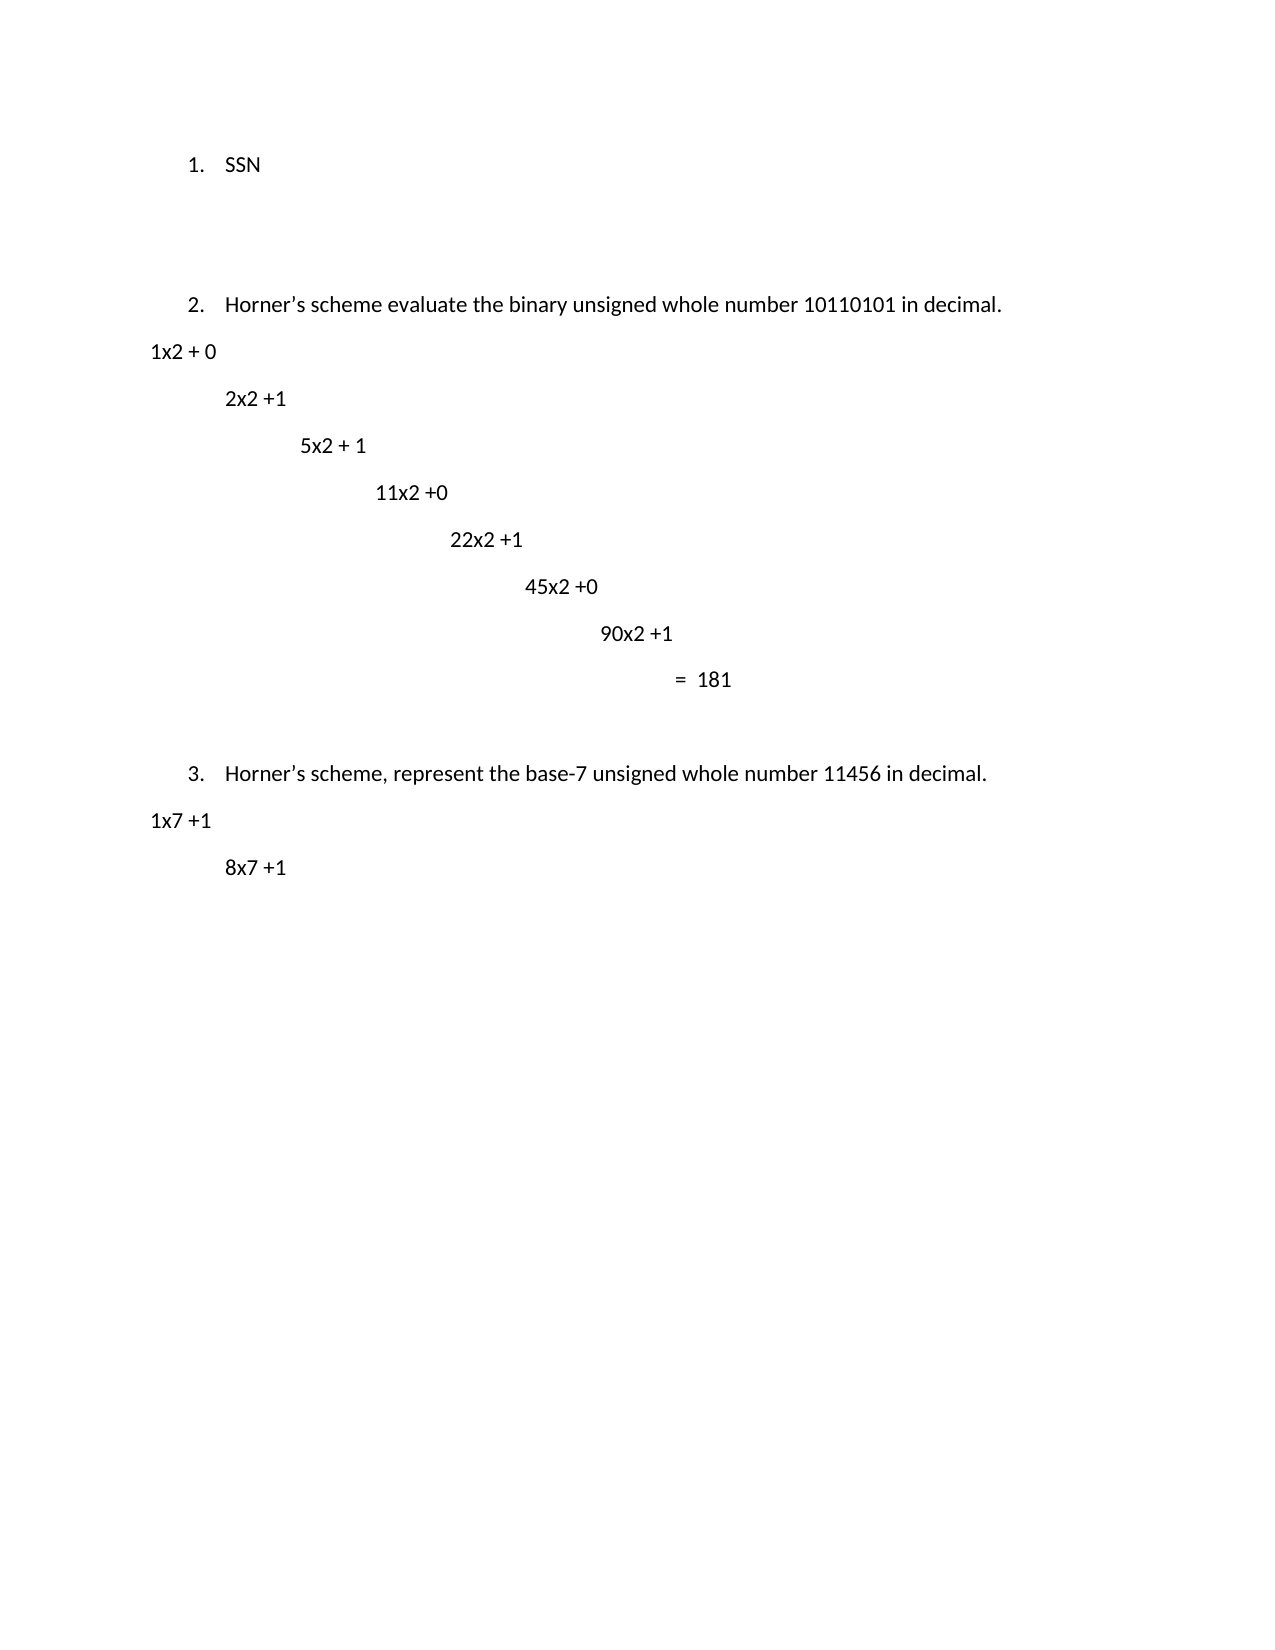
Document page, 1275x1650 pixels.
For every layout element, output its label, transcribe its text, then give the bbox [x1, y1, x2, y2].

text 1x2 + 0 [150, 337, 1125, 366]
text 90x2 +1 [150, 619, 1125, 647]
text 22x2 +1 [150, 525, 1125, 553]
text = 181 [150, 666, 1125, 694]
text 8x7 +1 [150, 853, 1125, 881]
text 11x2 +0 [150, 478, 1125, 506]
text 2x2 +1 [150, 384, 1125, 412]
text 1x7 +1 [150, 806, 1125, 834]
list Horner’s scheme, represent the base-7 unsigned whole number 11456 in decimal. [187, 759, 1125, 787]
list SSN [187, 150, 1125, 178]
text 45x2 +0 [150, 572, 1125, 600]
text 5x2 + 1 [150, 431, 1125, 459]
list Horner’s scheme evaluate the binary unsigned whole number 10110101 in decimal. [187, 291, 1125, 319]
